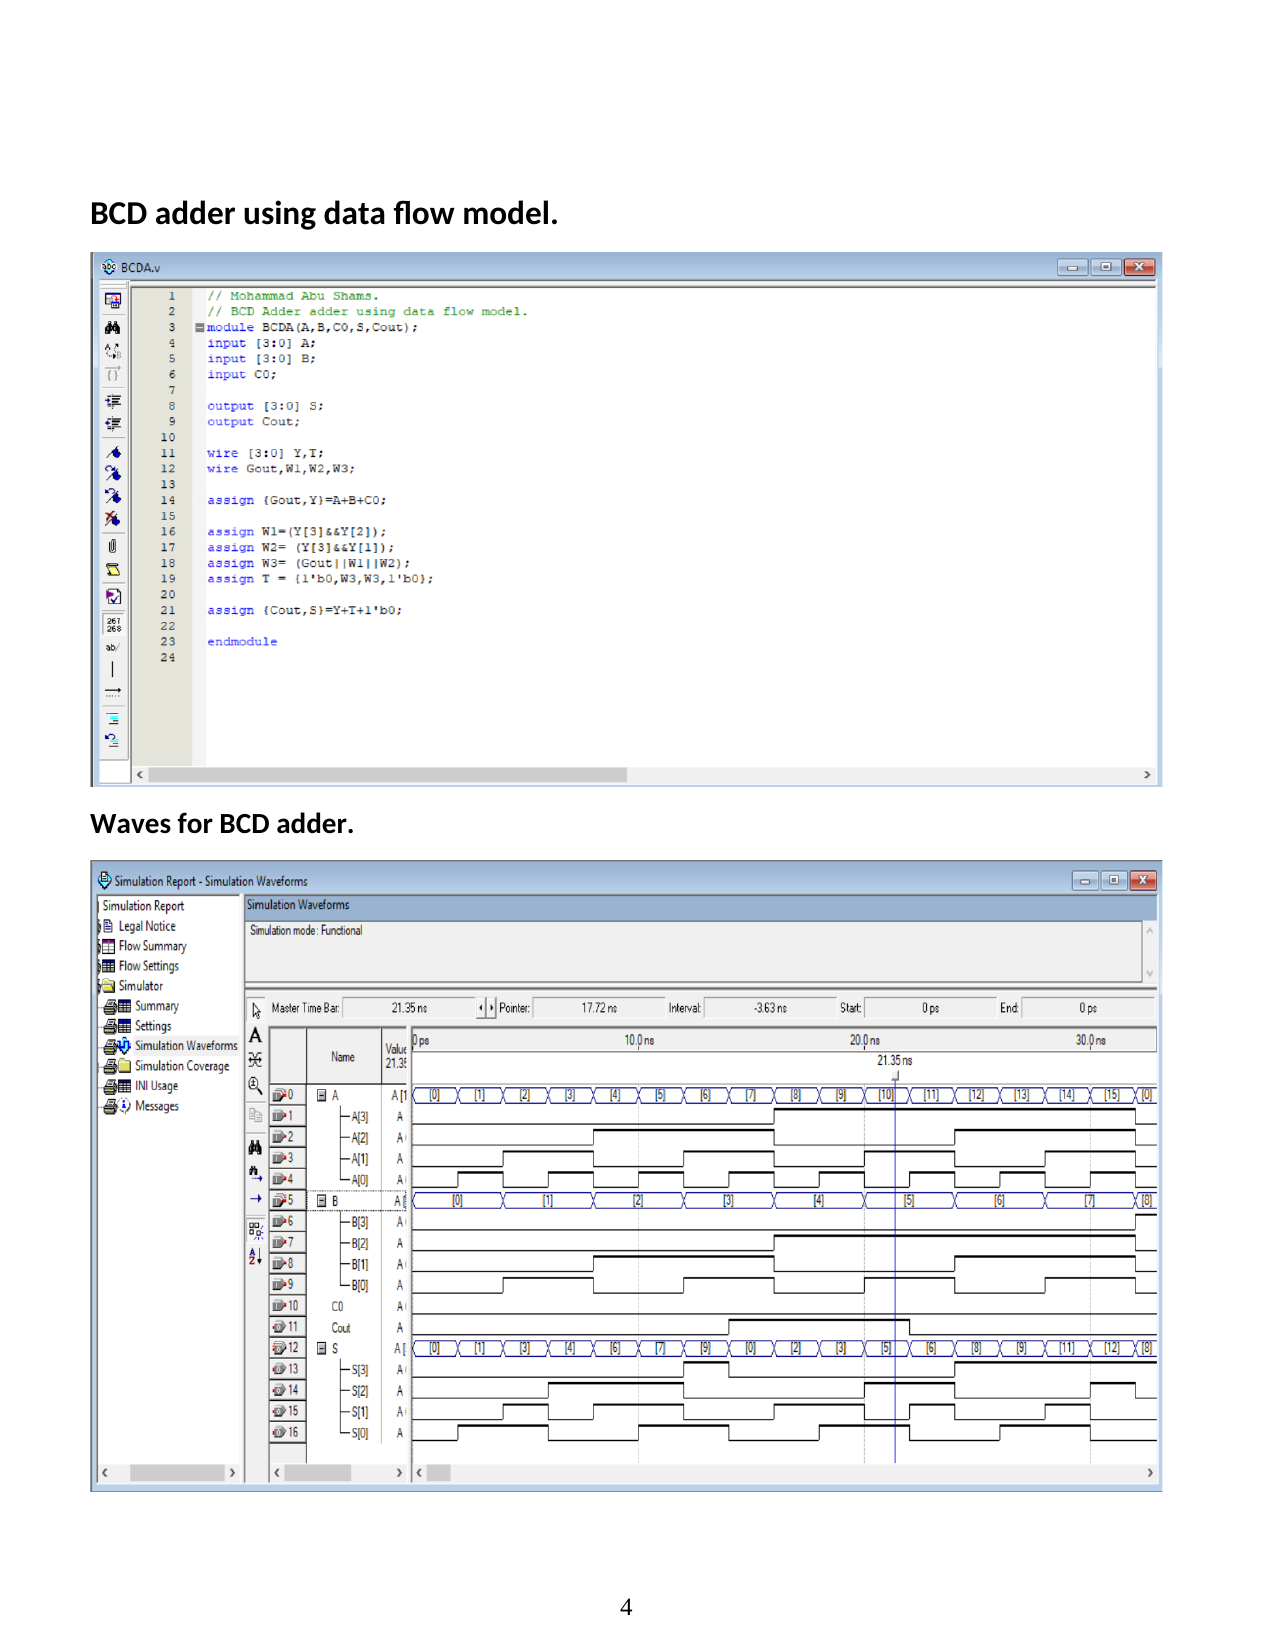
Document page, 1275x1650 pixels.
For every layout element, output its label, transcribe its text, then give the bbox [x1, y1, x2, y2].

picture [90, 252, 1163, 787]
picture [90, 860, 1163, 1492]
text BCD adder using data flow model. [90, 192, 1162, 233]
text Waves for BCD adder. [90, 805, 1162, 841]
